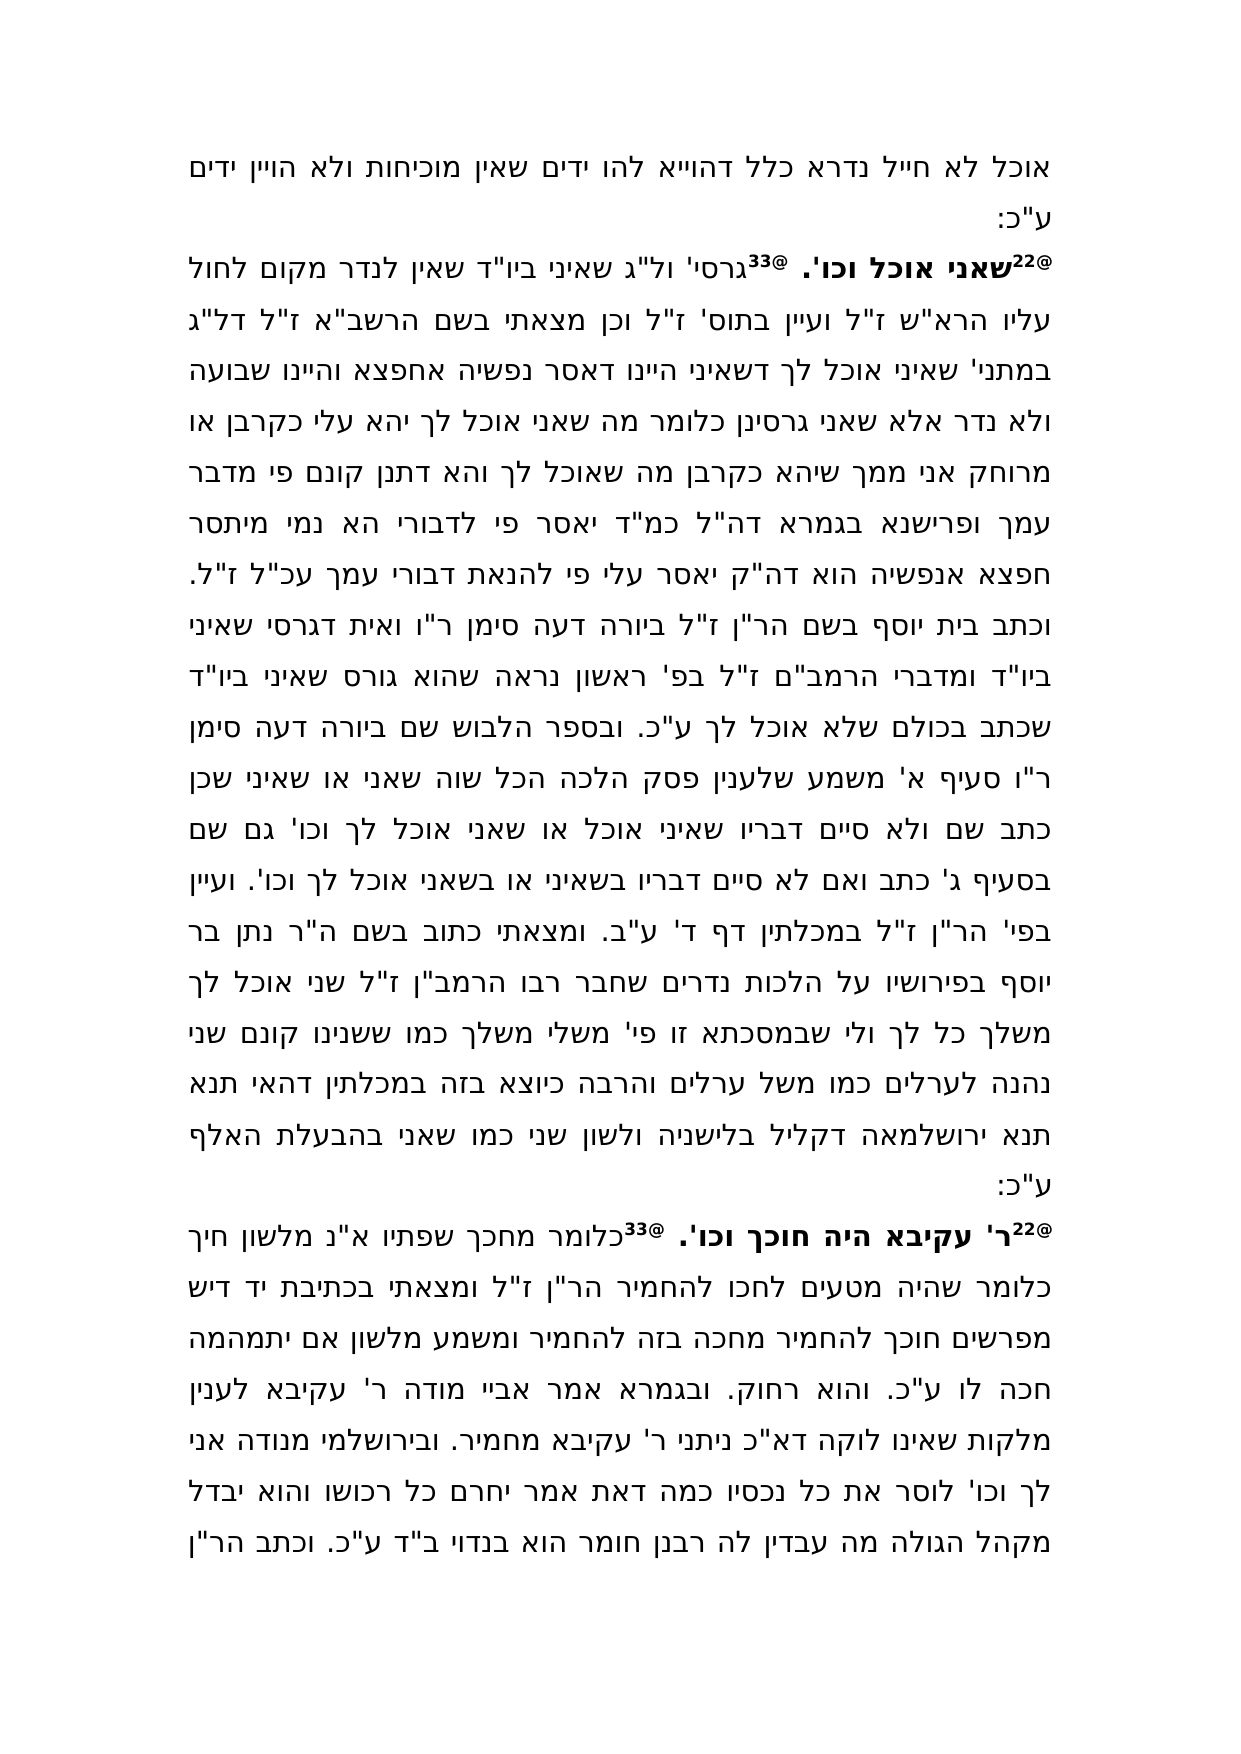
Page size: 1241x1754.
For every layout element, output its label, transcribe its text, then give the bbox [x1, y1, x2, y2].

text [187, 1220, 1053, 1559]
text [187, 150, 1053, 235]
text @22שאני אוכל וכו'. @33גרסי' ול"ג שאיני ביו"ד שאין לנדר מקום לחול עליו הרא"ש ז"ל ועיין בתוס' ז"ל וכן מצאתי בשם הרשב"א ז"ל דל"ג במתני' שאיני אוכל לך דשאיני היינו דאסר נפשיה אחפצא והיינו שבועה ולא נדר אלא שאני גרסינן כלומר מה שאני אוכל לך יהא עלי כקרבן או מרוחק אני ממך שיהא כקרבן מה שאוכל לך והא דתנן קונם פי מדבר עמך ופרישנא בגמרא דה"ל כמ"ד יאסר פי לדבורי הא נמי מיתסר חפצא אנפשיה הוא דה"ק יאסר עלי פי להנאת דבורי עמך עכ"ל ז"ל. וכתב בית יוסף בשם הר"ן ז"ל ביורה דעה סימן ר"ו ואית דגרסי שאיני ביו"ד ומדברי הרמב"ם ז"ל בפ' ראשון נראה שהוא גורס שאיני ביו"ד שכתב בכולם שלא אוכל לך ע"כ. ובספר הלבוש שם ביורה דעה סימן ר"ו סעיף א' משמע שלענין פסק הלכה הכל שוה שאני או שאיני שכן כתב שם ולא סיים דבריו שאיני אוכל או שאני אוכל לך וכו' גם שם בסעיף ג' כתב ואם לא סיים דבריו בשאיני או בשאני אוכל לך וכו'. ועיין בפי' הר"ן ז"ל במכלתין דף ד' ע"ב. ומצאתי כתוב בשם ה"ר נתן בר יוסף בפירושיו על הלכות נדרים שחבר רבו הרמב"ן ז"ל שני אוכל לך משלך כל לך ולי שבמסכתא זו פי' משלי משלך כמו ששנינו קונם שני נהנה לערלים כמו משל ערלים והרבה כיוצא בזה במכלתין דהאי תנא תנא ירושלמאה דקליל בלישניה ולשון שני כמו שאני בהבעלת האלף ע"כ: [187, 252, 1053, 1203]
